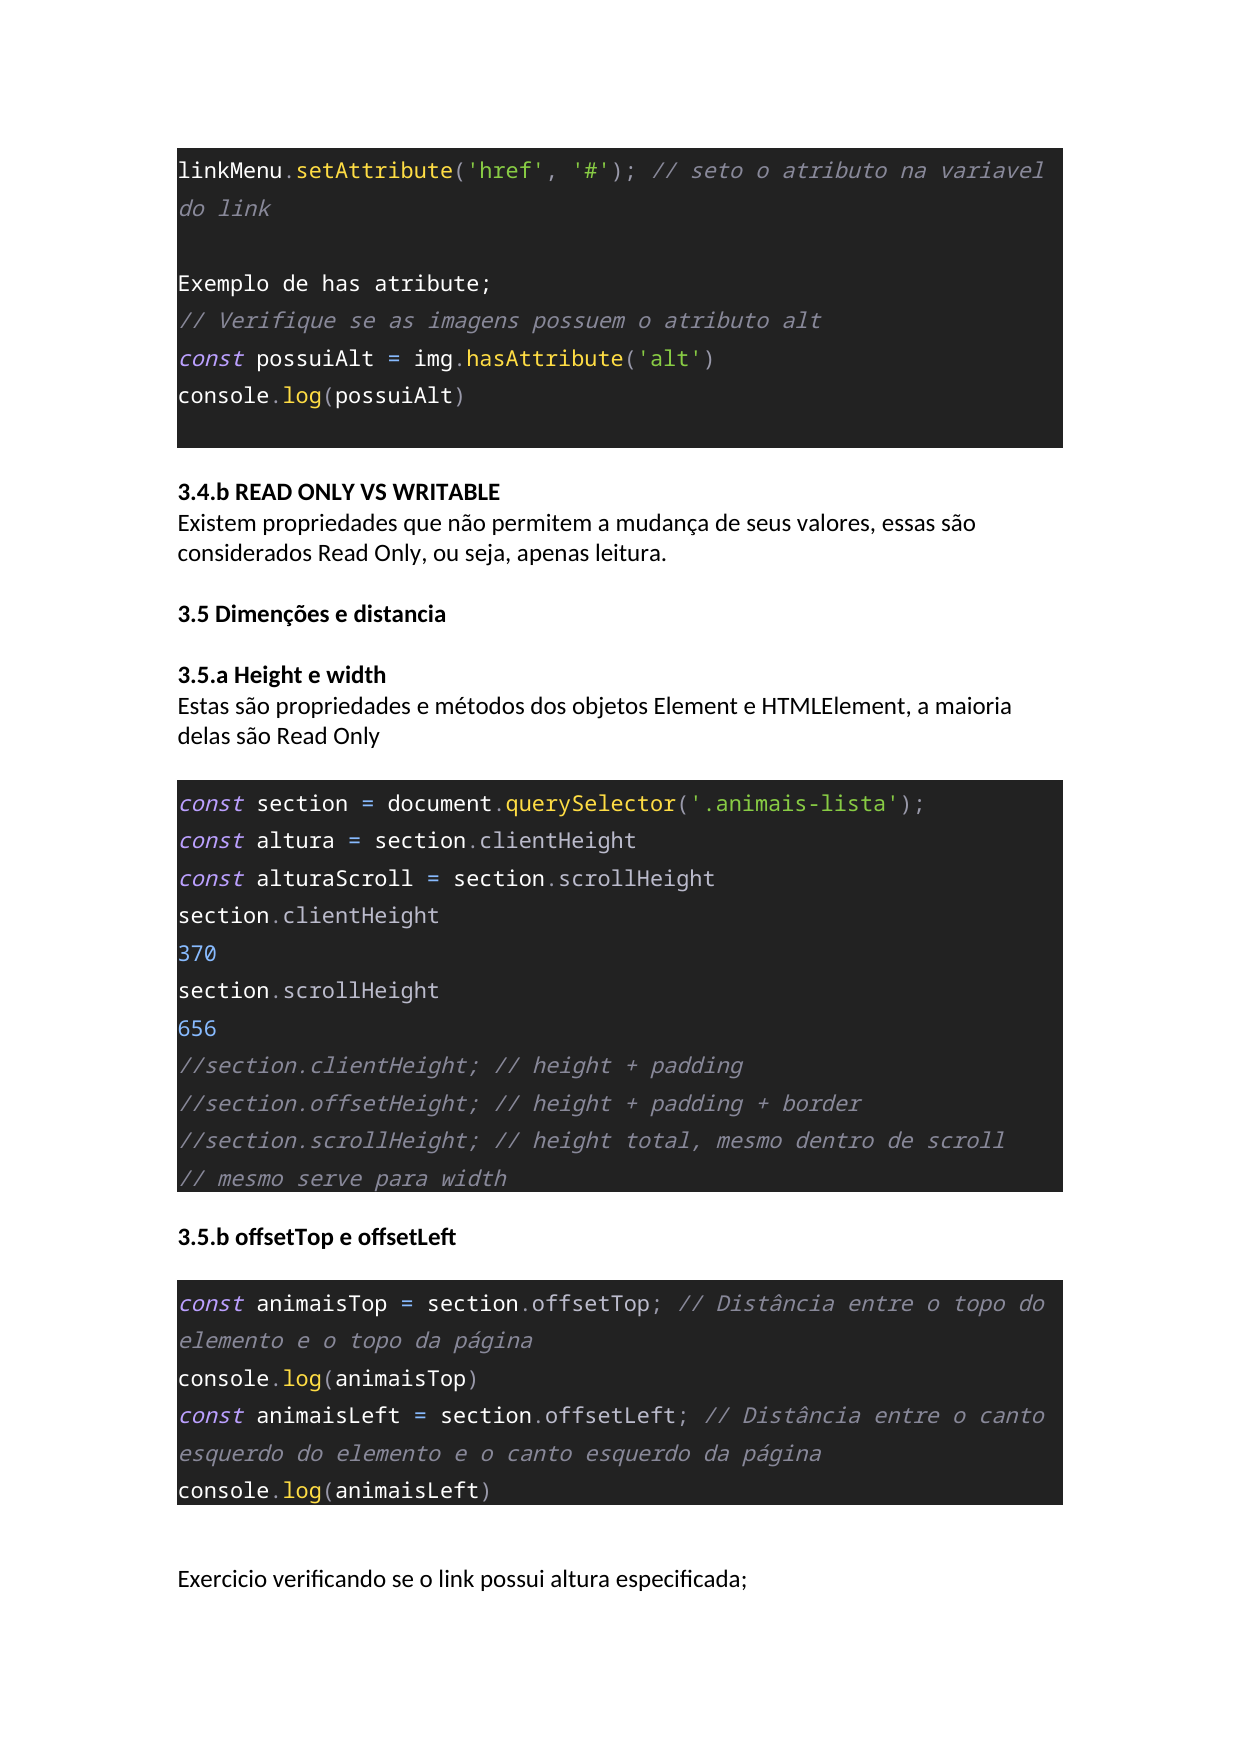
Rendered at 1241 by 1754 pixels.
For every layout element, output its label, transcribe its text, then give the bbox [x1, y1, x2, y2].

text //section.offsetHeight; // height + padding + border [177, 1080, 1063, 1117]
text section.clientHeight [177, 892, 1063, 930]
text const alturaScroll = section.scrollHeight [177, 855, 1063, 892]
text 3.5 Dimenções e distancia [177, 598, 1063, 629]
text 3.5.b offsetTop e offsetLeft [177, 1221, 1063, 1252]
text const animaisTop = section.offsetTop; // Distância entre o topo do elemento e o topo da página [177, 1280, 1063, 1355]
text console.log(possuiAlt) [177, 373, 1063, 410]
text console.log(animaisLeft) [177, 1468, 1063, 1505]
text section.scrollHeight [177, 967, 1063, 1005]
text const altura = section.clientHeight [177, 817, 1063, 855]
text const animaisLeft = section.offsetLeft; // Distância entre o canto esquerdo do elemento e o canto esquerdo da página [177, 1393, 1063, 1468]
text const possuiAlt = img.hasAttribute('alt') [177, 335, 1063, 373]
text Existem propriedades que não permitem a mudança de seus valores, essas são considerados Read Only, ou seja, apenas leitura. [177, 507, 1063, 568]
text Exercicio verificando se o link possui altura especificada; [177, 1563, 1063, 1593]
text //section.clientHeight; // height + padding [177, 1042, 1063, 1080]
text 3.5.a Height e width [177, 659, 1063, 690]
text // mesmo serve para width [177, 1155, 1063, 1192]
text //section.scrollHeight; // height total, mesmo dentro de scroll [177, 1117, 1063, 1155]
text const section = document.querySelector('.animais-lista'); [177, 780, 1063, 817]
text Exemplo de has atribute; [177, 260, 1063, 298]
text 656 [177, 1005, 1063, 1042]
text 370 [177, 930, 1063, 967]
text linkMenu.setAttribute('href', '#'); // seto o atributo na variavel do link [177, 148, 1063, 223]
text 3.4.b READ ONLY VS WRITABLE [177, 476, 1063, 507]
text console.log(animaisTop) [177, 1355, 1063, 1393]
text Estas são propriedades e métodos dos objetos Element e HTMLElement, a maioria delas são Read Only [177, 690, 1063, 751]
text // Verifique se as imagens possuem o atributo alt [177, 298, 1063, 335]
